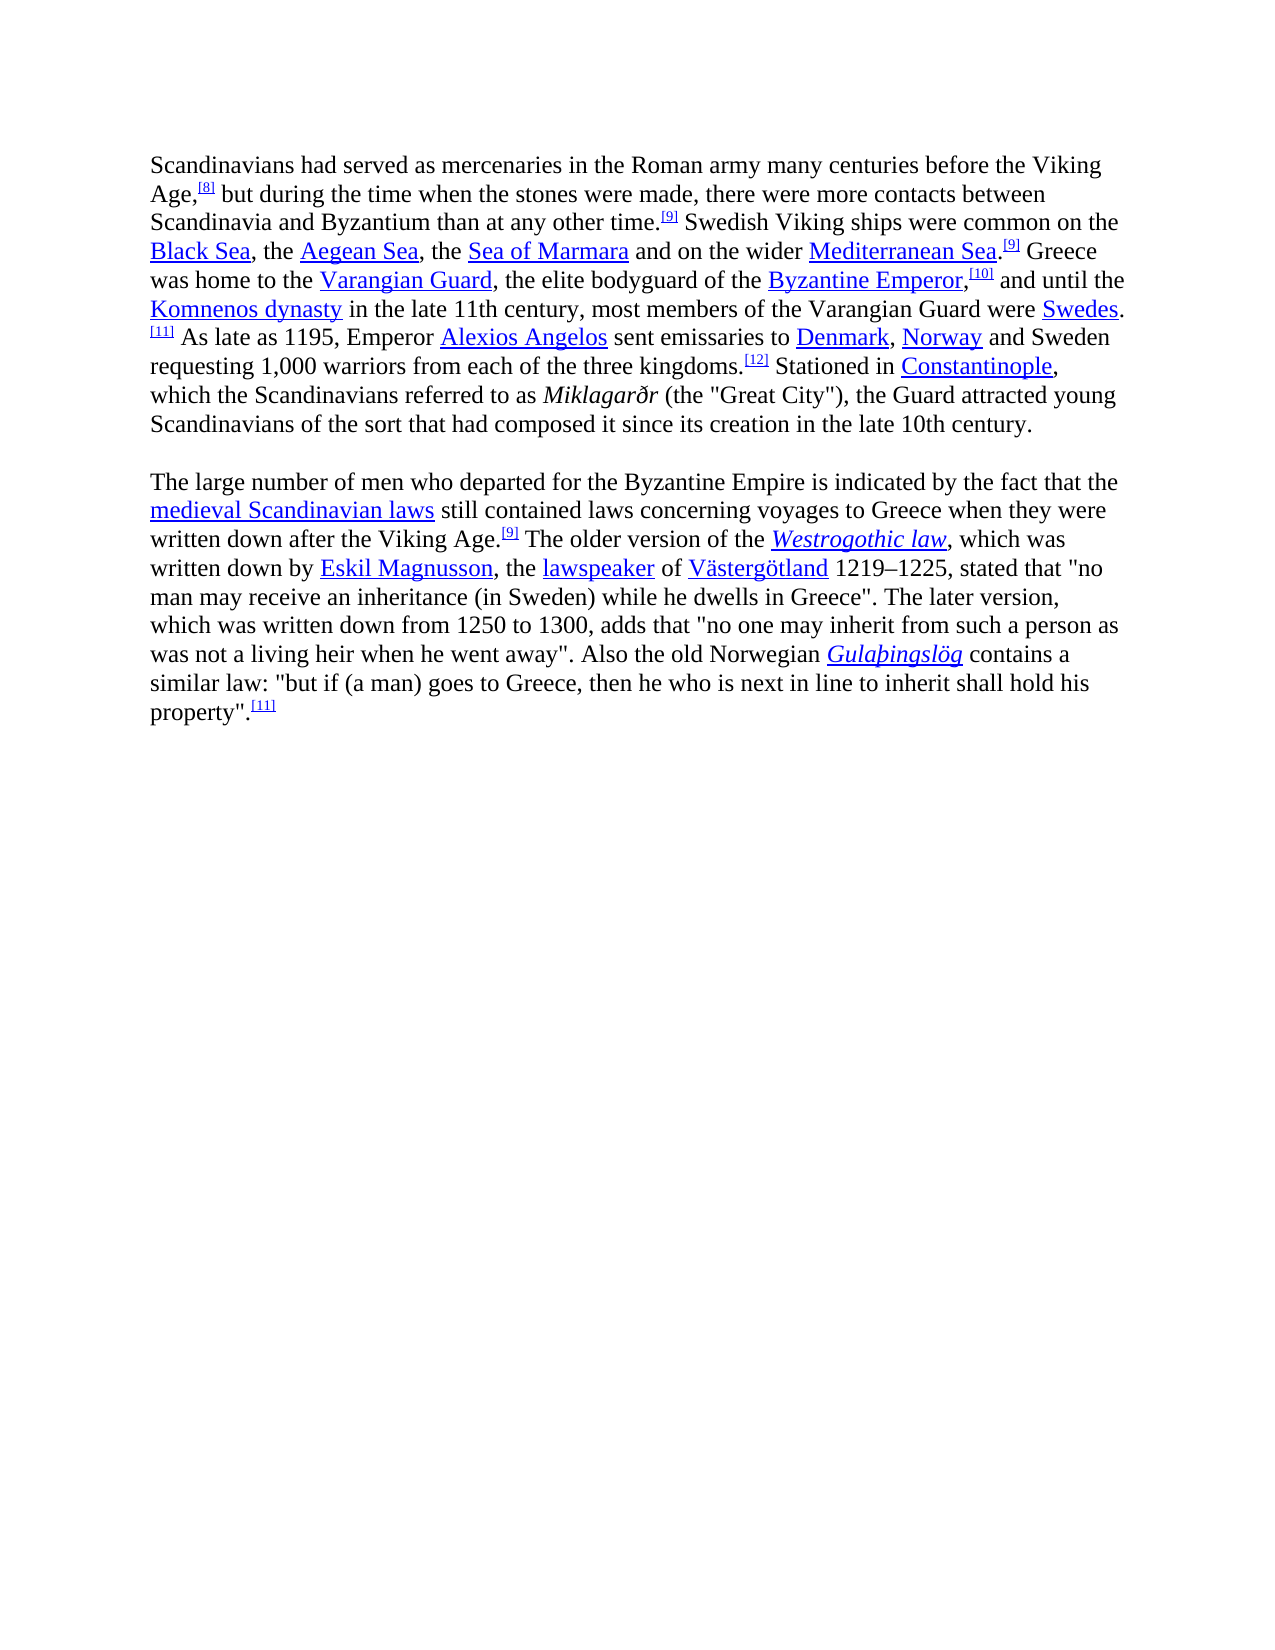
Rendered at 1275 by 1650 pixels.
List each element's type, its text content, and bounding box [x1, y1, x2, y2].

text The large number of men who departed for the Byzantine Empire is indicated by the fact that the medieval Scandinavian laws still contained laws concerning voyages to Greece when they were written down after the Viking Age.[9] The older version of the Westrogothic law, which was written down by Eskil Magnusson, the lawspeaker of Västergötland 1219–1225, stated that "no man may receive an inheritance (in Sweden) while he dwells in Greece". The later version, which was written down from 1250 to 1300, adds that "no one may inherit from such a person as was not a living heir when he went away". Also the old Norwegian Gulaþingslög contains a similar law: "but if (a man) goes to Greece, then he who is next in line to inherit shall hold his property".[11] [150, 467, 1125, 725]
text Scandinavians had served as mercenaries in the Roman army many centuries before the Viking Age,[8] but during the time when the stones were made, there were more contacts between Scandinavia and Byzantium than at any other time.[9] Swedish Viking ships were common on the Black Sea, the Aegean Sea, the Sea of Marmara and on the wider Mediterranean Sea.[9] Greece was home to the Varangian Guard, the elite bodyguard of the Byzantine Emperor,[10] and until the Komnenos dynasty in the late 11th century, most members of the Varangian Guard were Swedes.[11] As late as 1195, Emperor Alexios Angelos sent emissaries to Denmark, Norway and Sweden requesting 1,000 warriors from each of the three kingdoms.[12] Stationed in Constantinople, which the Scandinavians referred to as Miklagarðr (the "Great City"), the Guard attracted young Scandinavians of the sort that had composed it since its creation in the late 10th century. [150, 150, 1125, 437]
